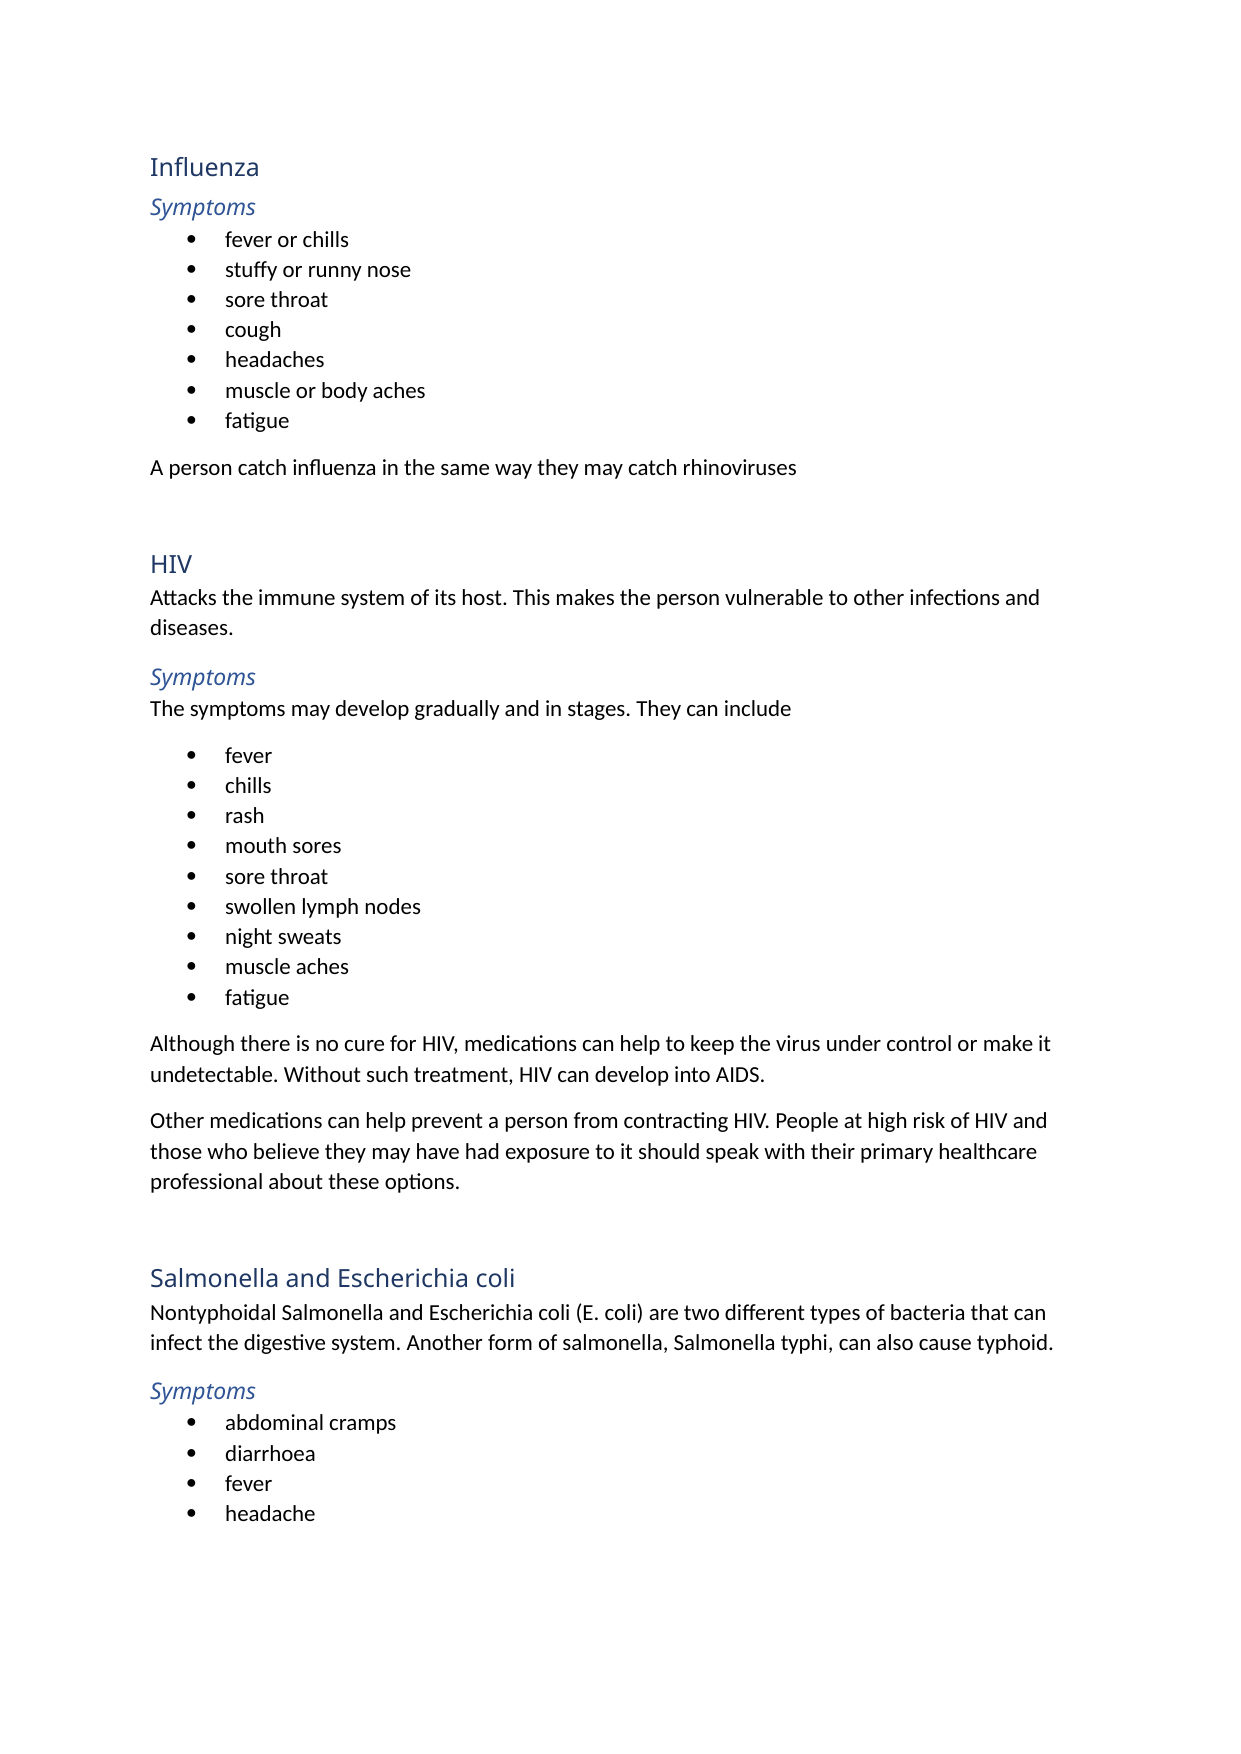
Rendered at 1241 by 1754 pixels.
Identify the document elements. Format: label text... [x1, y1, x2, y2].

list mouth sores [187, 832, 1090, 860]
list fever [187, 741, 1090, 769]
list headache [187, 1499, 1090, 1527]
text A person catch influenza in the same way they may catch rhinoviruses [150, 453, 1090, 481]
subtitle Symptoms [150, 660, 1090, 692]
list muscle aches [187, 952, 1090, 981]
subtitle Influenza [150, 150, 1090, 184]
list fever or chills [187, 225, 1090, 253]
text Although there is no cure for HIV, medications can help to keep the virus under control or make it undetectable. Without such treatment, HIV can develop into AIDS. [150, 1029, 1090, 1088]
text Attacks the immune system of its host. This makes the person vulnerable to other infections and diseases. [150, 583, 1090, 642]
text Nontyphoidal Salmonella and Escherichia coli (E. coli) are two different types of bacteria that can infect the digestive system. Another form of salmonella, Salmonella typhi, can also cause typhoid. [150, 1298, 1090, 1356]
list sore throat [187, 285, 1090, 313]
subtitle Symptoms [150, 191, 1090, 222]
list night sweats [187, 922, 1090, 950]
list cough [187, 315, 1090, 343]
list muscle or body aches [187, 376, 1090, 404]
list headaches [187, 346, 1090, 373]
list chills [187, 771, 1090, 799]
list swollen lymph nodes [187, 892, 1090, 920]
list fatigue [187, 406, 1090, 434]
list sore throat [187, 862, 1090, 890]
list fever [187, 1469, 1090, 1497]
list rash [187, 801, 1090, 829]
subtitle Symptoms [150, 1375, 1090, 1406]
list abdominal cramps [187, 1408, 1090, 1436]
list diarrhoea [187, 1439, 1090, 1467]
subtitle HIV [150, 547, 1090, 581]
subtitle Salmonella and Escherichia coli [150, 1261, 1090, 1295]
list fatigue [187, 983, 1090, 1011]
list stuffy or runny nose [187, 255, 1090, 283]
text The symptoms may develop gradually and in stages. They can include [150, 694, 1090, 722]
text Other medications can help prevent a person from contracting HIV. People at high risk of HIV and those who believe they may have had exposure to it should speak with their primary healthcare professional about these options. [150, 1107, 1090, 1195]
